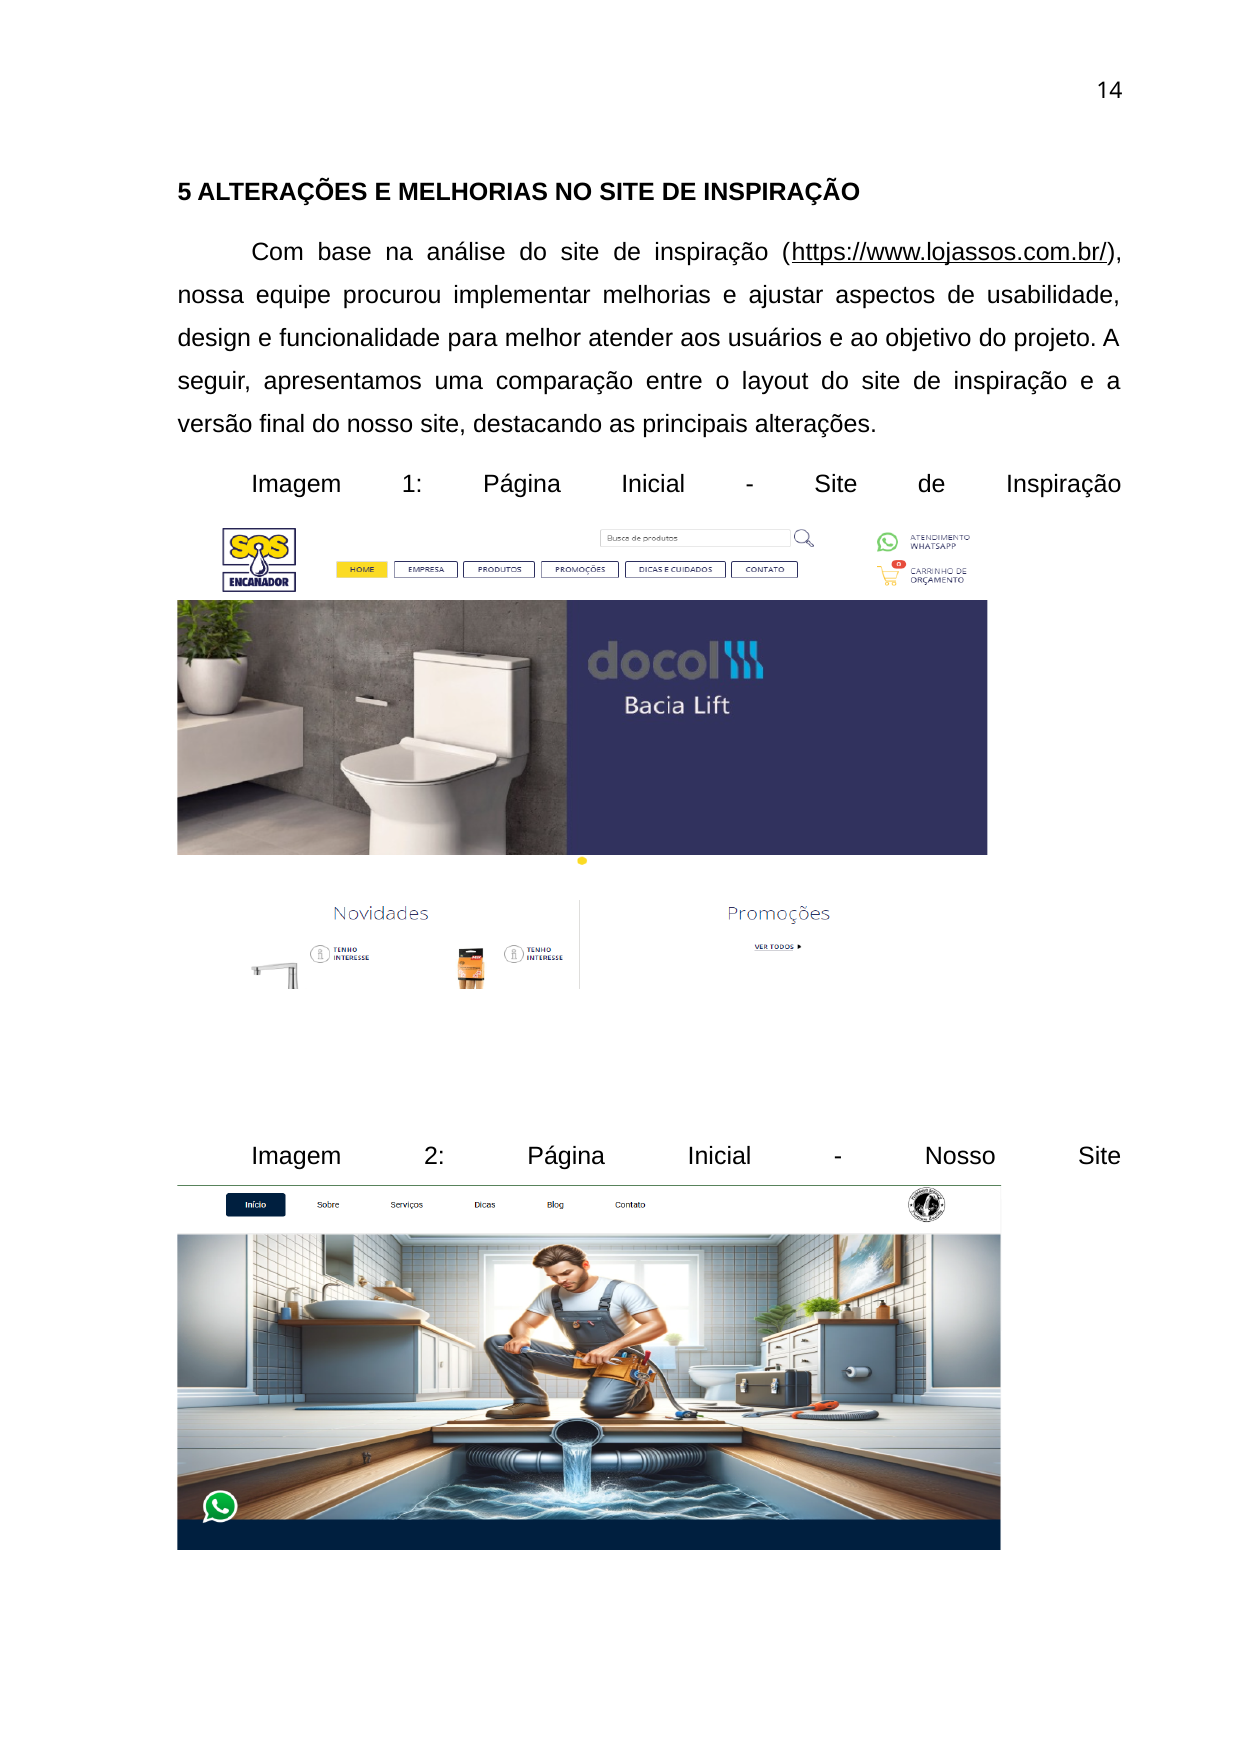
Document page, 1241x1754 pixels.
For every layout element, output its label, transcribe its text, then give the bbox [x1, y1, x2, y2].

picture [177, 1185, 1002, 1550]
text Com base na análise do site de inspiração (https://www.lojassos.com.br/), nossa equipe procurou implementar melhorias e ajustar aspectos de usabilidade, design e funcionalidade para melhor atender aos usuários e ao objetivo do projeto. A seguir, apresentamos uma comparação entre o layout do site de inspiração e a versão final do nosso site, destacando as principais alterações. [177, 237, 1122, 438]
text 5 ALTERAÇÕES E MELHORIAS NO SITE DE INSPIRAÇÃO [177, 177, 1122, 206]
picture [177, 513, 988, 989]
